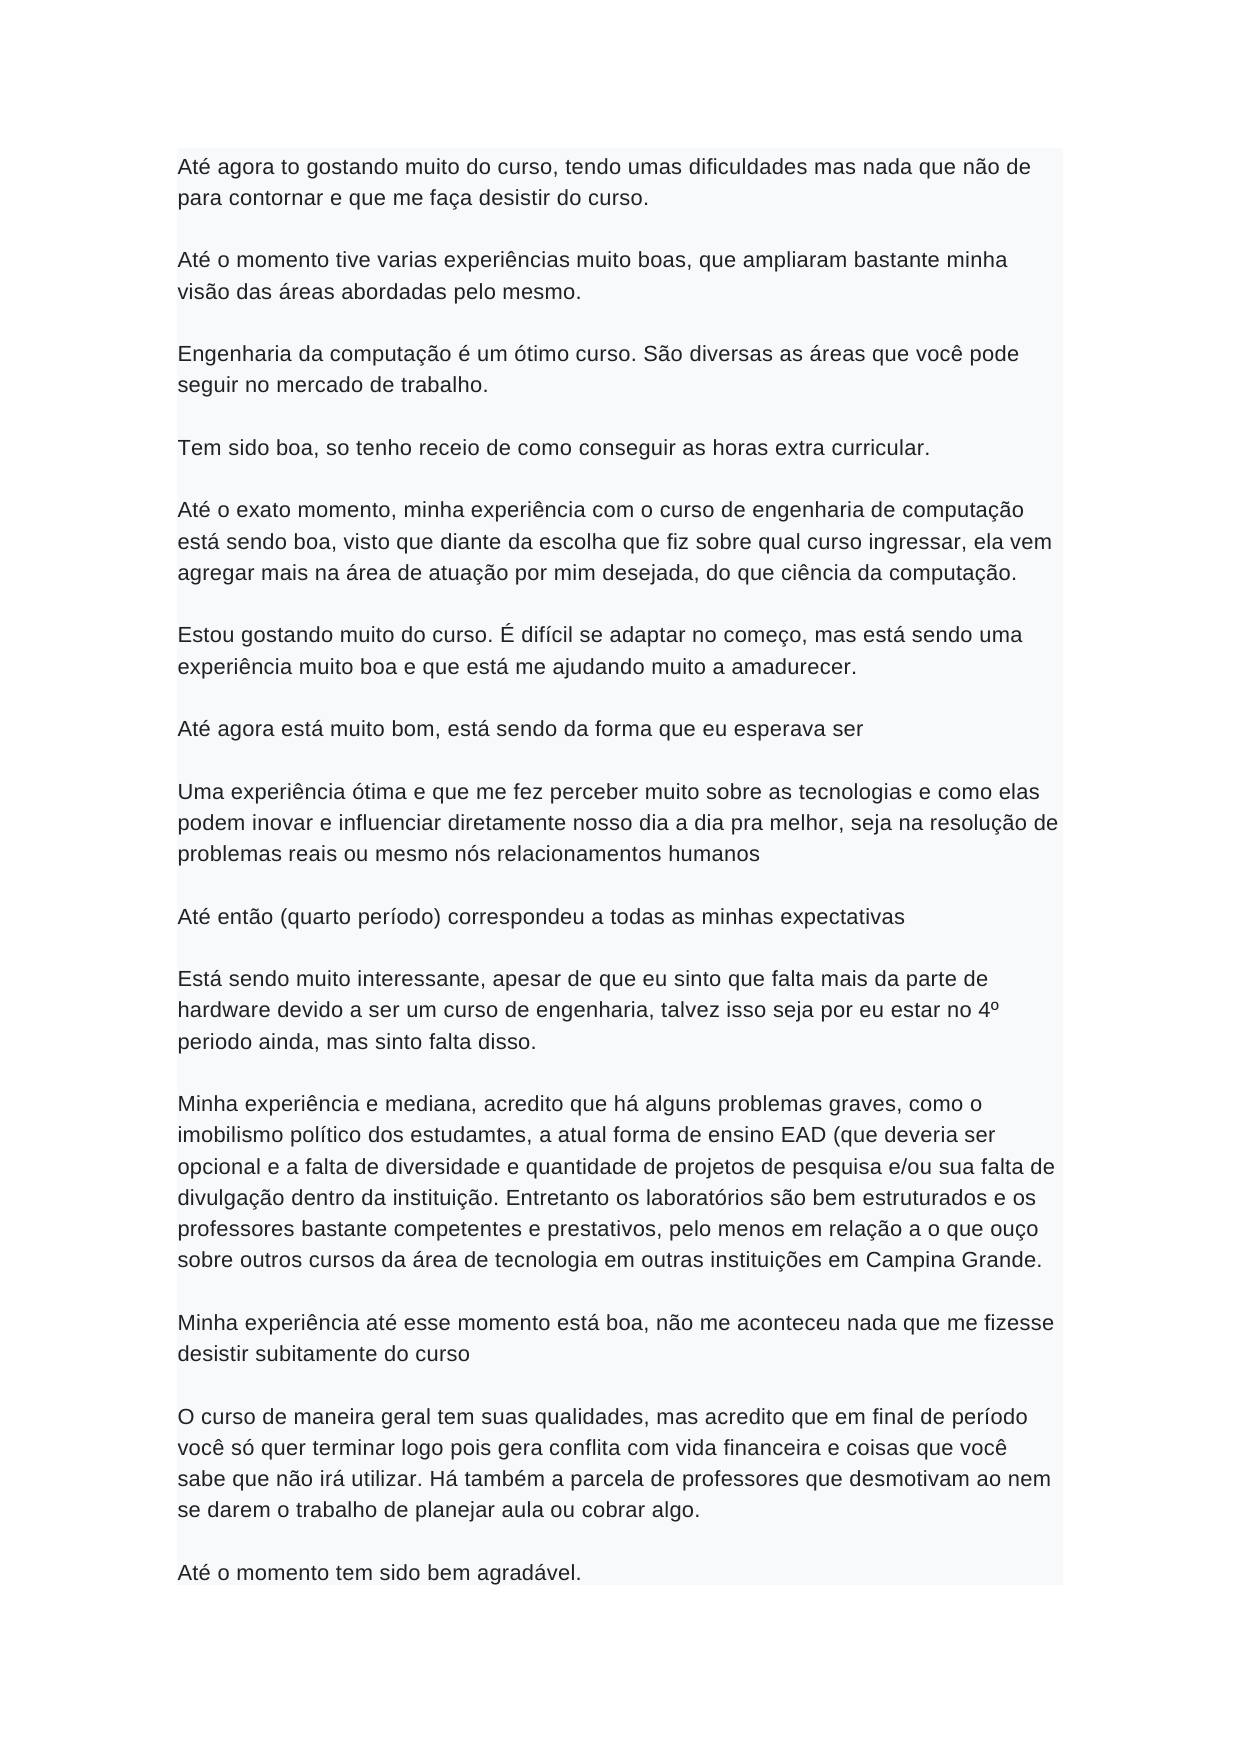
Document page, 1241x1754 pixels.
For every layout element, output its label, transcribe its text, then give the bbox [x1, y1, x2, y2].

text Engenharia da computação é um ótimo curso. São diversas as áreas que você pode seguir no mercado de trabalho. [177, 335, 1063, 398]
text Estou gostando muito do curso. É difícil se adaptar no começo, mas está sendo uma experiência muito boa e que está me ajudando muito a amadurecer. [177, 616, 1063, 679]
text O curso de maneira geral tem suas qualidades, mas acredito que em final de período você só quer terminar logo pois gera conflita com vida financeira e coisas que você sabe que não irá utilizar. Há também a parcela de professores que desmotivam ao nem se darem o trabalho de planejar aula ou cobrar algo. [177, 1398, 1063, 1523]
text Tem sido boa, so tenho receio de como conseguir as horas extra curricular. [177, 429, 1063, 460]
text Uma experiência ótima e que me fez perceber muito sobre as tecnologias e como elas podem inovar e influenciar diretamente nosso dia a dia pra melhor, seja na resolução de problemas reais ou mesmo nós relacionamentos humanos [177, 773, 1063, 866]
text Minha experiência e mediana, acredito que há alguns problemas graves, como o imobilismo político dos estudamtes, a atual forma de ensino EAD (que deveria ser opcional e a falta de diversidade e quantidade de projetos de pesquisa e/ou sua falta de divulgação dentro da instituição. Entretanto os laboratórios são bem estruturados e os professores bastante competentes e prestativos, pelo menos em relação a o que ouço sobre outros cursos da área de tecnologia em outras instituições em Campina Grande. [177, 1085, 1063, 1273]
text Minha experiência até esse momento está boa, não me aconteceu nada que me fizesse desistir subitamente do curso [177, 1304, 1063, 1366]
text Até agora está muito bom, está sendo da forma que eu esperava ser [177, 710, 1063, 741]
text Até o exato momento, minha experiência com o curso de engenharia de computação está sendo boa, visto que diante da escolha que fiz sobre qual curso ingressar, ela vem agregar mais na área de atuação por mim desejada, do que ciência da computação. [177, 491, 1063, 585]
text Está sendo muito interessante, apesar de que eu sinto que falta mais da parte de hardware devido a ser um curso de engenharia, talvez isso seja por eu estar no 4º periodo ainda, mas sinto falta disso. [177, 960, 1063, 1054]
text Até o momento tem sido bem agradável. [177, 1554, 1063, 1585]
text Até então (quarto período) correspondeu a todas as minhas expectativas [177, 898, 1063, 929]
text Até o momento tive varias experiências muito boas, que ampliaram bastante minha visão das áreas abordadas pelo mesmo. [177, 241, 1063, 304]
text Até agora to gostando muito do curso, tendo umas dificuldades mas nada que não de para contornar e que me faça desistir do curso. [177, 148, 1063, 210]
